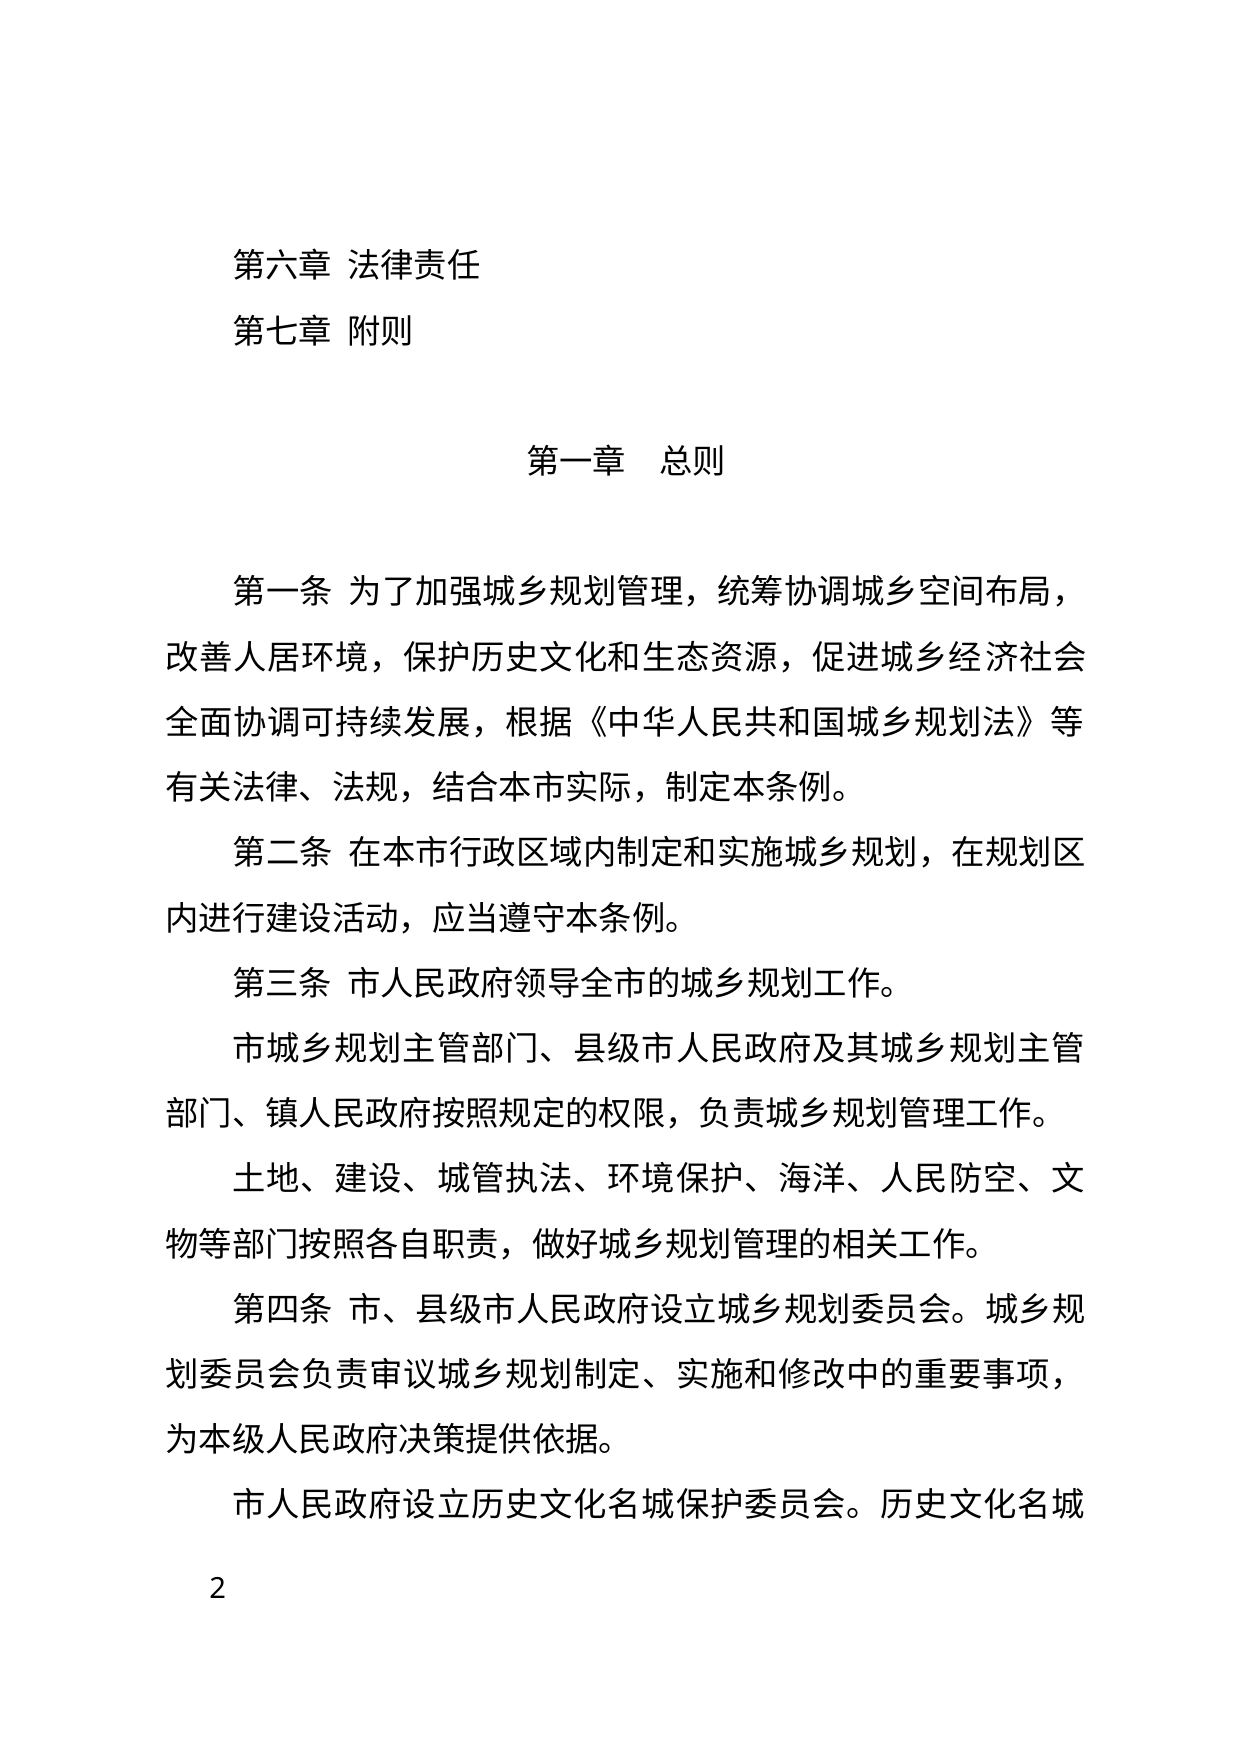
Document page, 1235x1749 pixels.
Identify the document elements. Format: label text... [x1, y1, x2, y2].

text 第六章 法律责任 [165, 231, 1087, 296]
text 第一章 总则 [165, 426, 1087, 492]
text 第七章 附则 [165, 296, 1087, 361]
text 第三条 市人民政府领导全市的城乡规划工作。 [165, 948, 1087, 1013]
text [165, 1470, 1087, 1535]
text 第一条 为了加强城乡规划管理，统筹协调城乡空间布局，改善人居环境，保护历史文化和生态资源，促进城乡经济社会全面协调可持续发展，根据《中华人民共和国城乡规划法》等有关法律、法规，结合本市实际，制定本条例。 [165, 557, 1087, 818]
text 第二条 在本市行政区域内制定和实施城乡规划，在规划区内进行建设活动，应当遵守本条例。 [165, 818, 1087, 948]
text 第四条 市、县级市人民政府设立城乡规划委员会。城乡规划委员会负责审议城乡规划制定、实施和修改中的重要事项，为本级人民政府决策提供依据。 [165, 1274, 1087, 1470]
text 市城乡规划主管部门、县级市人民政府及其城乡规划主管部门、镇人民政府按照规定的权限，负责城乡规划管理工作。 [165, 1013, 1087, 1144]
text 土地、建设、城管执法、环境保护、海洋、人民防空、文物等部门按照各自职责，做好城乡规划管理的相关工作。 [165, 1144, 1087, 1274]
